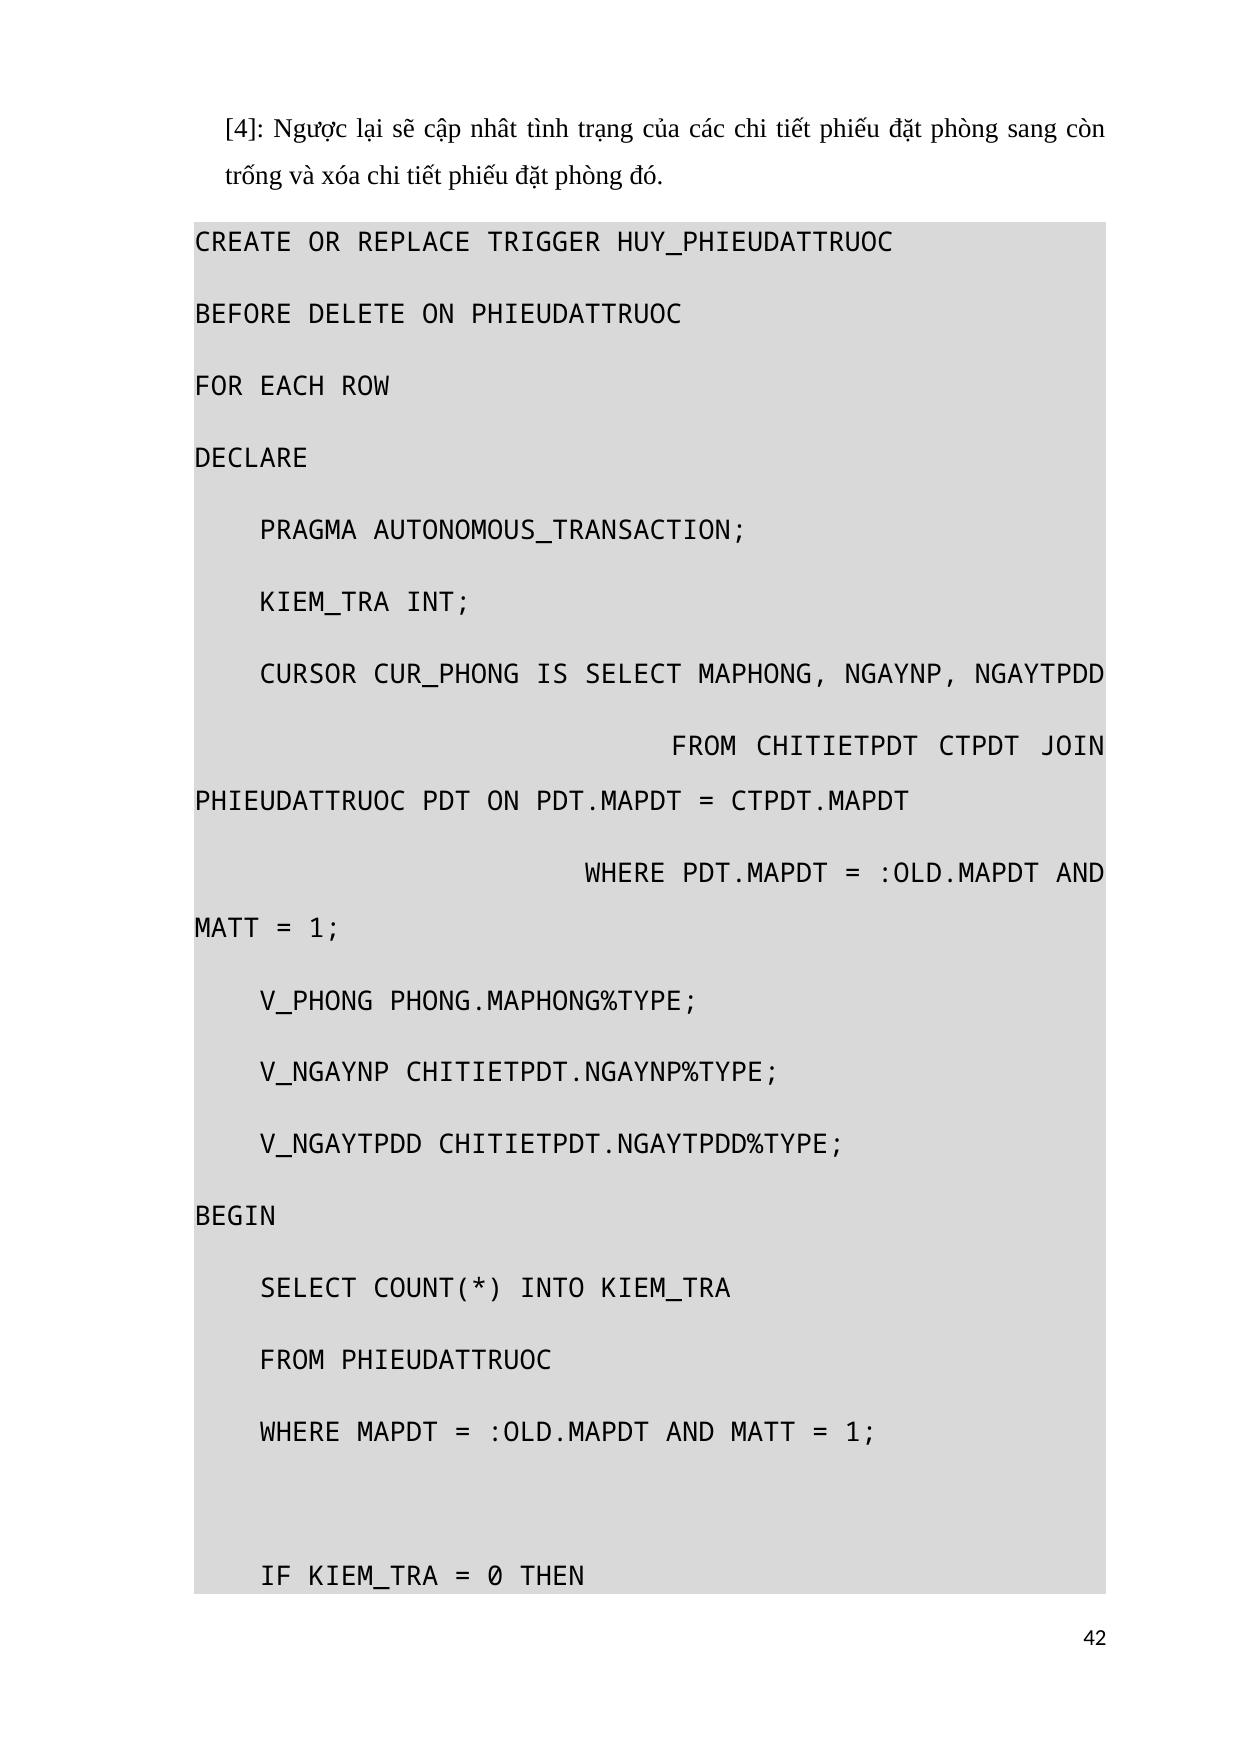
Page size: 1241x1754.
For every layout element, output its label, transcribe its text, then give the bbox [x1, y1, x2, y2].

text SELECT COUNT(*) INTO KIEM_TRA [194, 1269, 1106, 1306]
text V_PHONG PHONG.MAPHONG%TYPE; [194, 981, 1106, 1018]
text BEGIN [194, 1197, 1106, 1234]
text IF KIEM_TRA = 0 THEN [194, 1557, 1106, 1594]
text FROM CHITIETPDT CTPDT JOIN PHIEUDATTRUOC PDT ON PDT.MAPDT = CTPDT.MAPDT [194, 726, 1106, 818]
text CURSOR CUR_PHONG IS SELECT MAPHONG, NGAYNP, NGAYTPDD [194, 654, 1106, 691]
text CREATE OR REPLACE TRIGGER HUY_PHIEUDATTRUOC [194, 222, 1106, 259]
text V_NGAYNP CHITIETPDT.NGAYNP%TYPE; [194, 1053, 1106, 1090]
text DECLARE [194, 438, 1106, 475]
text BEFORE DELETE ON PHIEUDATTRUOC [194, 294, 1106, 331]
text WHERE PDT.MAPDT = :OLD.MAPDT AND MATT = 1; [194, 854, 1106, 946]
text KIEM_TRA INT; [194, 582, 1106, 619]
text FOR EACH ROW [194, 366, 1106, 403]
text V_NGAYTPDD CHITIETPDT.NGAYTPDD%TYPE; [194, 1125, 1106, 1162]
text PRAGMA AUTONOMOUS_TRANSACTION; [194, 510, 1106, 547]
text WHERE MAPDT = :OLD.MAPDT AND MATT = 1; [194, 1413, 1106, 1450]
list [4]: Ngược lại sẽ cập nhât tình trạng của các chi tiết phiếu đặt phòng sang còn trống và xóa chi tiết phiếu đặt phòng đó. [225, 112, 1106, 190]
text FROM PHIEUDATTRUOC [194, 1341, 1106, 1378]
